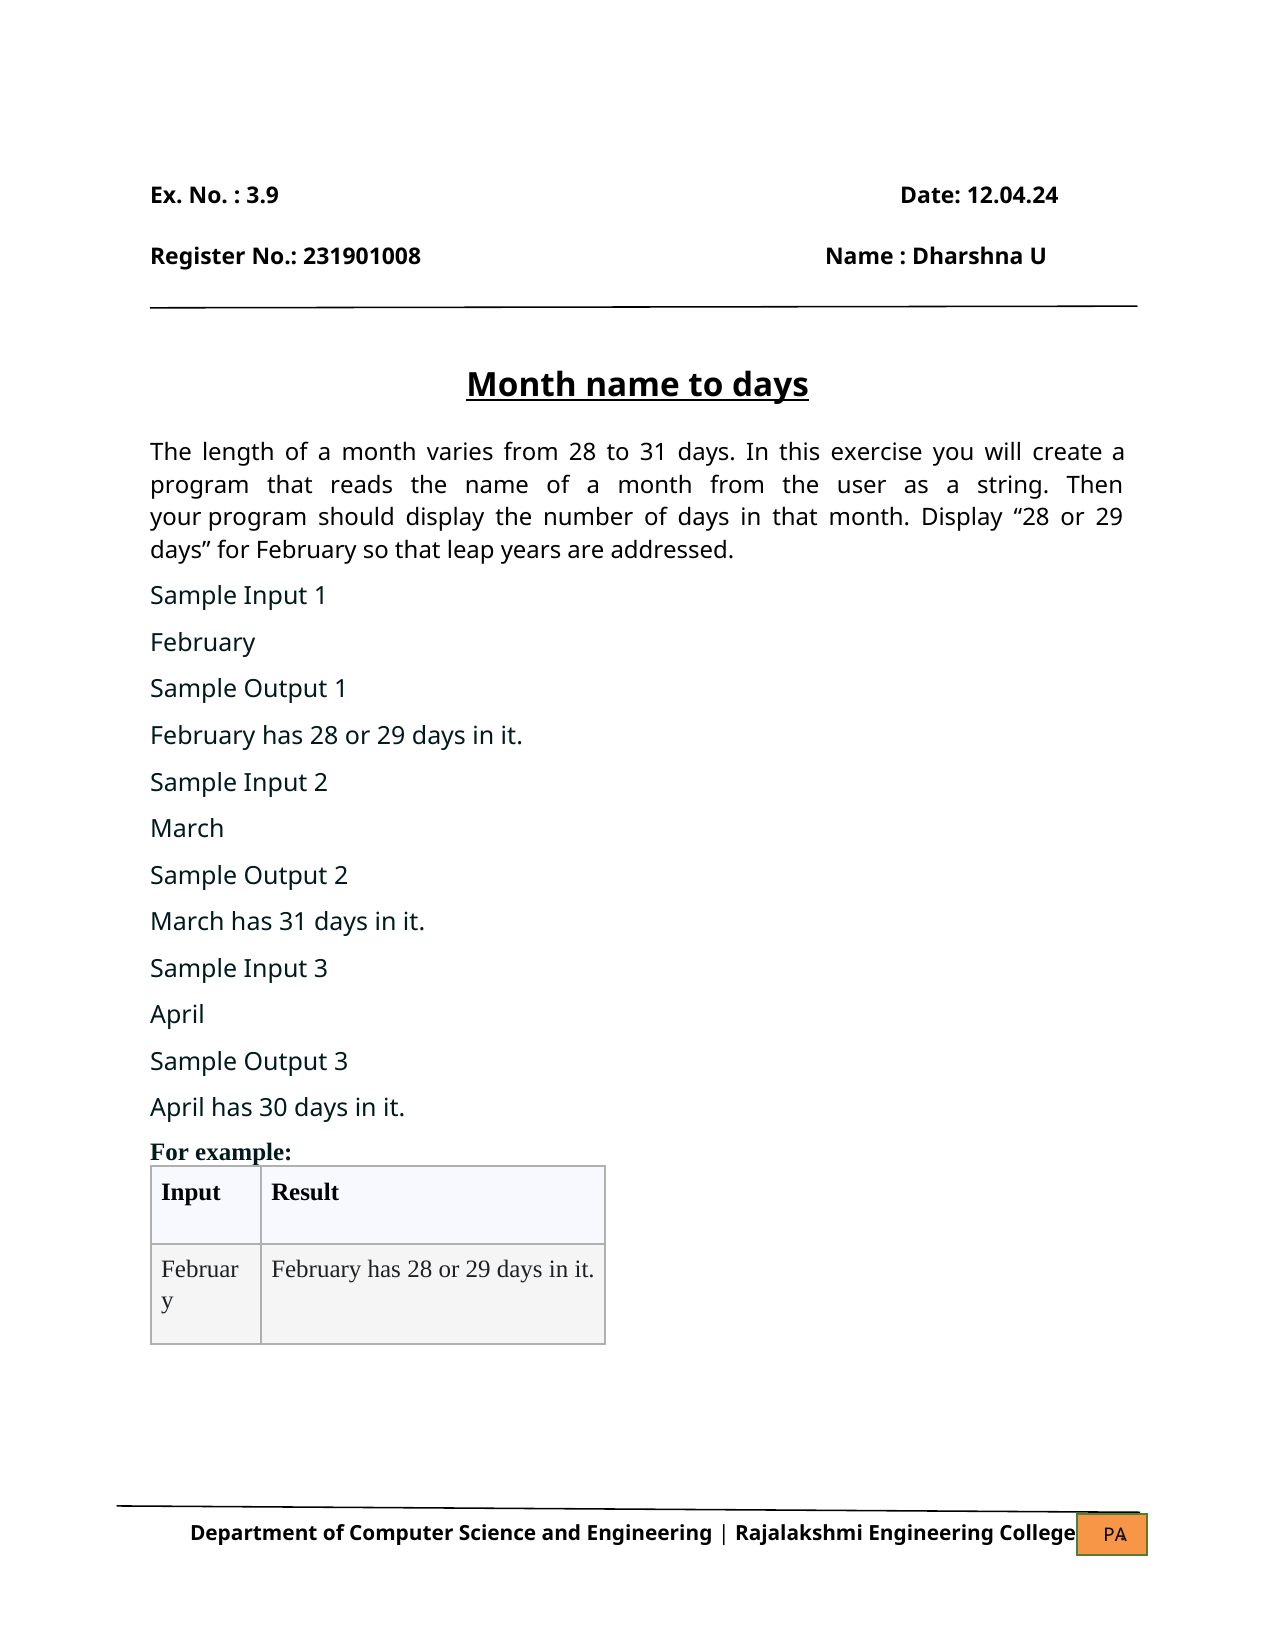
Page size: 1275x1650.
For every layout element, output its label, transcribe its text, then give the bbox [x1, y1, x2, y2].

text Sample Output 3 [150, 1043, 1125, 1078]
text Sample Input 3 [150, 950, 1125, 984]
text February has 28 or 29 days in it. [150, 718, 1125, 752]
text Sample Output 1 [150, 671, 1125, 705]
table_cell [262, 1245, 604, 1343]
text March [150, 811, 1125, 845]
text Sample Input 2 [150, 764, 1125, 798]
text April [150, 997, 1125, 1031]
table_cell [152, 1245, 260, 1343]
text For example: [150, 1137, 1125, 1165]
text April has 30 days in it. [150, 1090, 1125, 1124]
text The length of a month varies from 28 to 31 days. In this exercise you will create a program that reads the name of a month from the user as a string. Then your program should display the number of days in that month. Display “28 or 29 days” for February so that leap years are addressed. [150, 435, 1125, 565]
text Register No.: 231901008 Name : Dharshna U [150, 239, 1125, 271]
text March has 31 days in it. [150, 904, 1125, 938]
text February [150, 624, 1125, 658]
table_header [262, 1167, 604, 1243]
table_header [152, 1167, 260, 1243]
text Ex. No. : 3.9 Date: 12.04.24 [150, 179, 1125, 210]
text Sample Output 2 [150, 857, 1125, 891]
text Sample Input 1 [150, 578, 1125, 612]
text Month name to days [150, 360, 1125, 406]
